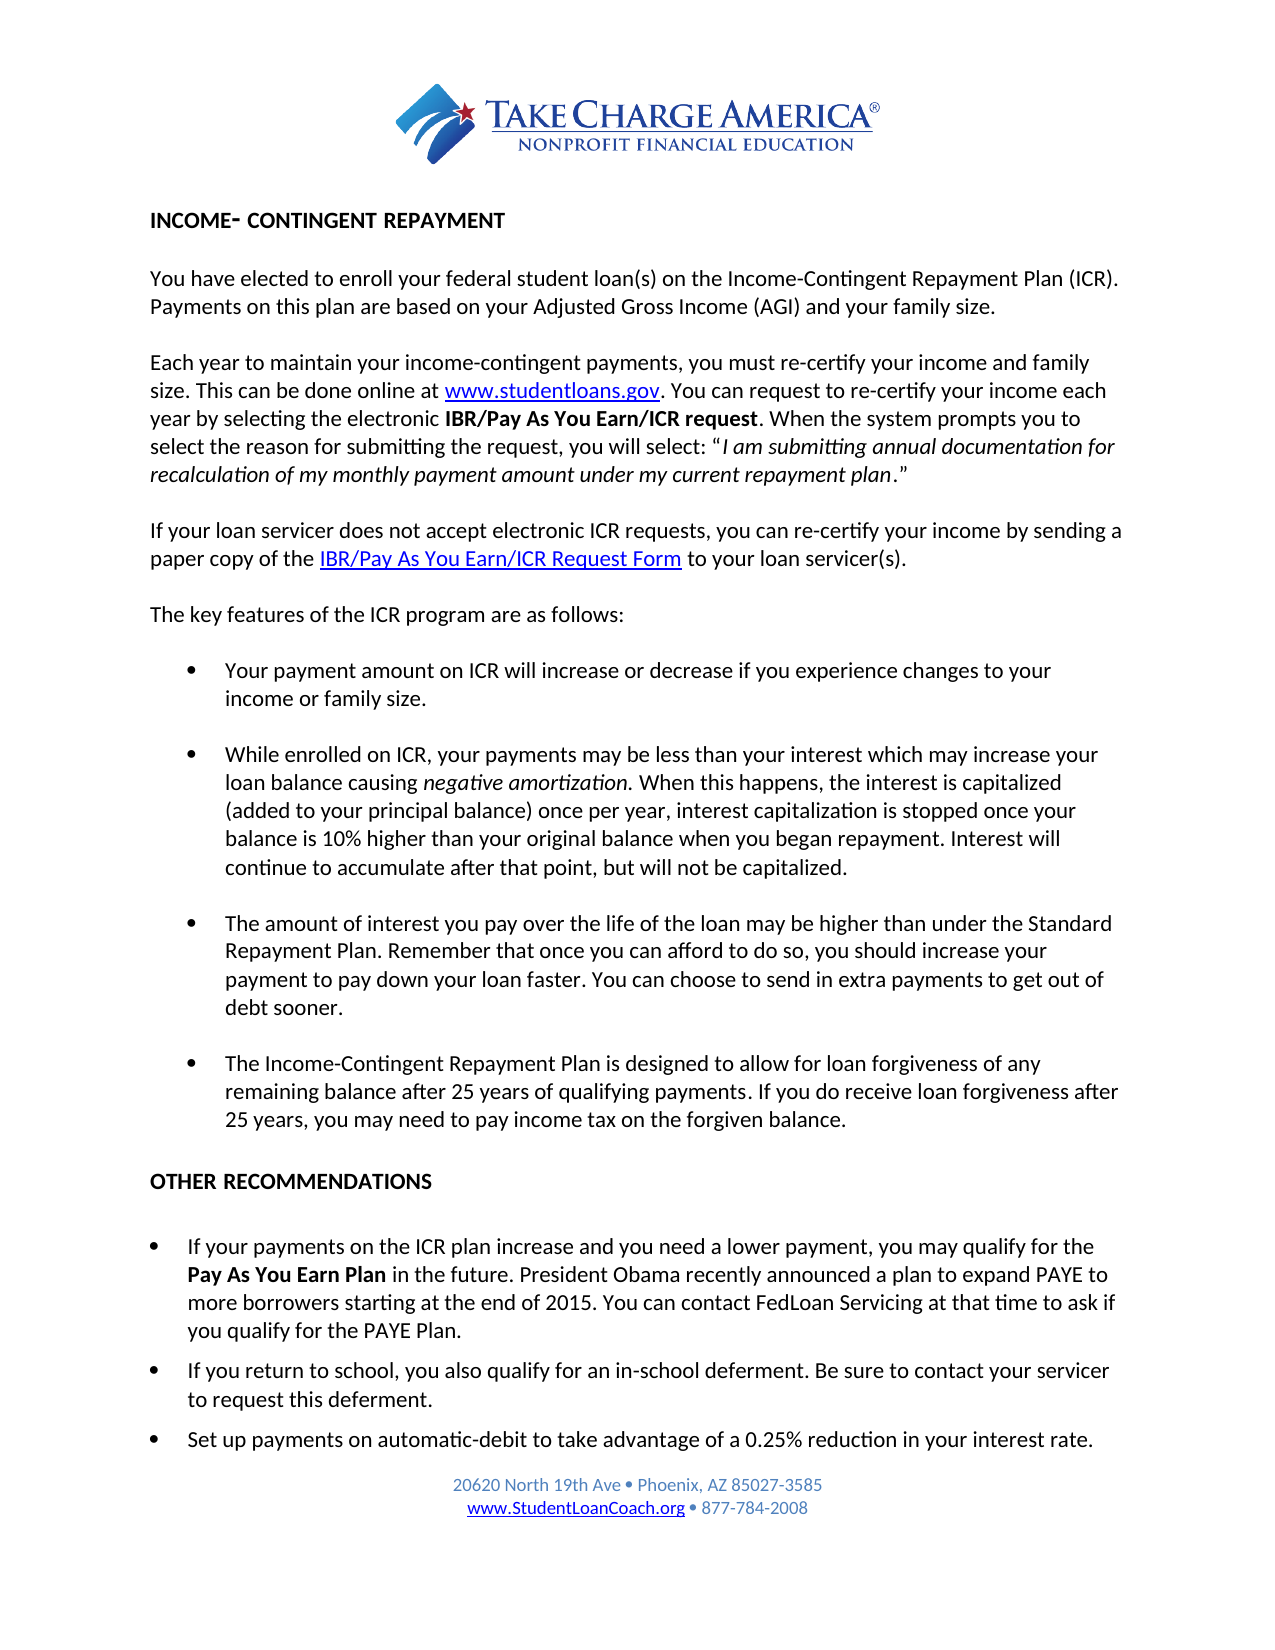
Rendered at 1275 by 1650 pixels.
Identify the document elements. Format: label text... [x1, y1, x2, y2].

text income- contingent repayment [150, 201, 1125, 236]
list If you return to school, you also qualify for an in-school deferment. Be sure to contact your servicer to request this deferment. [150, 1357, 1125, 1413]
text The key features of the ICR program are as follows: [150, 600, 1125, 628]
text You have elected to enroll your federal student loan(s) on the Income-Contingent Repayment Plan (ICR). Payments on this plan are based on your Adjusted Gross Income (AGI) and your family size. [150, 264, 1125, 320]
text other recommendations [150, 1161, 1125, 1196]
list Your payment amount on ICR will increase or decrease if you experience changes to your income or family size. [187, 656, 1125, 712]
list Set up payments on automatic-debit to take advantage of a 0.25% reduction in your interest rate. [150, 1425, 1125, 1453]
list The Income-Contingent Repayment Plan is designed to allow for loan forgiveness of any remaining balance after 25 years of qualifying payments. If you do receive loan forgiveness after 25 years, you may need to pay income tax on the forgiven balance. [187, 1049, 1125, 1133]
list If your payments on the ICR plan increase and you need a lower payment, you may qualify for the Pay As You Earn Plan in the future. President Obama recently announced a plan to expand PAYE to more borrowers starting at the end of 2015. You can contact FedLoan Servicing at that time to ask if you qualify for the PAYE Plan. [150, 1232, 1125, 1344]
text If your loan servicer does not accept electronic ICR requests, you can re-certify your income by sending a paper copy of the IBR/Pay As You Earn/ICR Request Form to your loan servicer(s). [150, 516, 1125, 572]
list The amount of interest you pay over the life of the loan may be higher than under the Standard Repayment Plan. Remember that once you can afford to do so, you should increase your payment to pay down your loan faster. You can choose to send in extra payments to get out of debt sooner. [187, 909, 1125, 1021]
text Each year to maintain your income-contingent payments, you must re-certify your income and family size. This can be done online at www.studentloans.gov. You can request to re-certify your income each year by selecting the electronic IBR/Pay As You Earn/ICR request. When the system prompts you to select the reason for submitting the request, you will select: “I am submitting annual documentation for recalculation of my monthly payment amount under my current repayment plan.” [150, 348, 1125, 488]
picture [384, 75, 891, 173]
list While enrolled on ICR, your payments may be less than your interest which may increase your loan balance causing negative amortization. When this happens, the interest is capitalized (added to your principal balance) once per year, interest capitalization is stopped once your balance is 10% higher than your original balance when you began repayment. Interest will continue to accumulate after that point, but will not be capitalized. [187, 741, 1125, 881]
